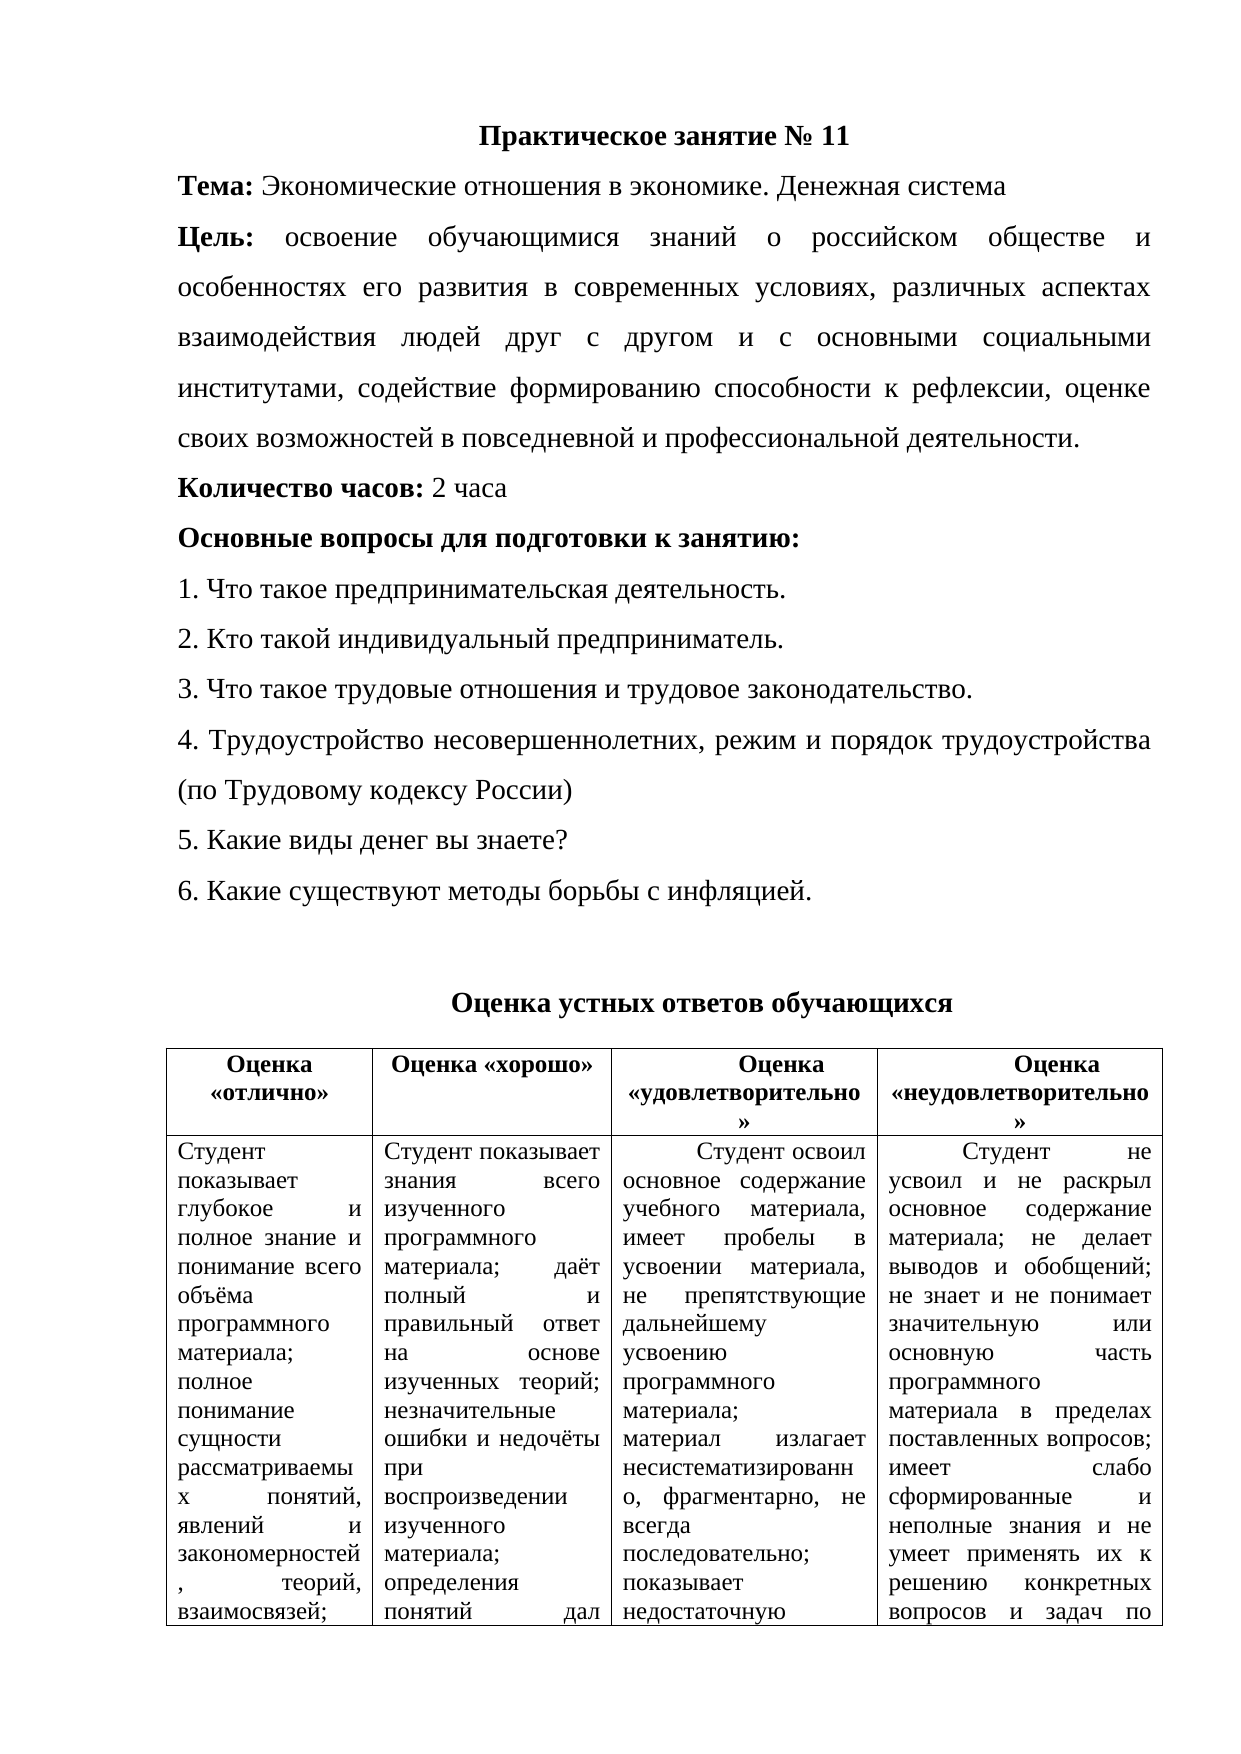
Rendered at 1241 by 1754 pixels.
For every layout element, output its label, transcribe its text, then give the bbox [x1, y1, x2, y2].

table_header Оценка «неудовлетворительно» [878, 1049, 1162, 1135]
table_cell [167, 1136, 372, 1625]
text 1. Что такое предпринимательская деятельность. [177, 571, 1152, 604]
list Оценка устных ответов обучающихся [252, 985, 1152, 1019]
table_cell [612, 1136, 877, 1625]
text 2. Кто такой индивидуальный предприниматель. [177, 621, 1152, 655]
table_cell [373, 1136, 611, 1625]
text 4. Трудоустройство несовершеннолетних, режим и порядок трудоустройства (по Трудовому кодексу России) [177, 722, 1152, 806]
text 3. Что такое трудовые отношения и трудовое законодательство. [177, 672, 1152, 705]
table_header Оценка «хорошо» [373, 1049, 611, 1135]
text 6. Какие существуют методы борьбы с инфляцией. [177, 873, 1152, 906]
table_header Оценка «отлично» [167, 1049, 372, 1135]
text Тема: Экономические отношения в экономике. Денежная система [177, 168, 1152, 202]
text Цель: освоение обучающимися знаний о российском обществе и особенностях его развития в современных условиях, различных аспектах взаимодействия людей друг с другом и с основными социальными институтами, содействие формированию способности к рефлексии, оценке своих возможностей в повседневной и профессиональной деятельности. [177, 219, 1152, 453]
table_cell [878, 1136, 1162, 1625]
text 5. Какие виды денег вы знаете? [177, 822, 1152, 856]
text Основные вопросы для подготовки к занятию: [177, 521, 1152, 554]
text Практическое занятие № 11 [177, 118, 1152, 152]
text Количество часов: 2 часа [177, 470, 1152, 504]
table_header Оценка «удовлетворительно» [612, 1049, 877, 1135]
